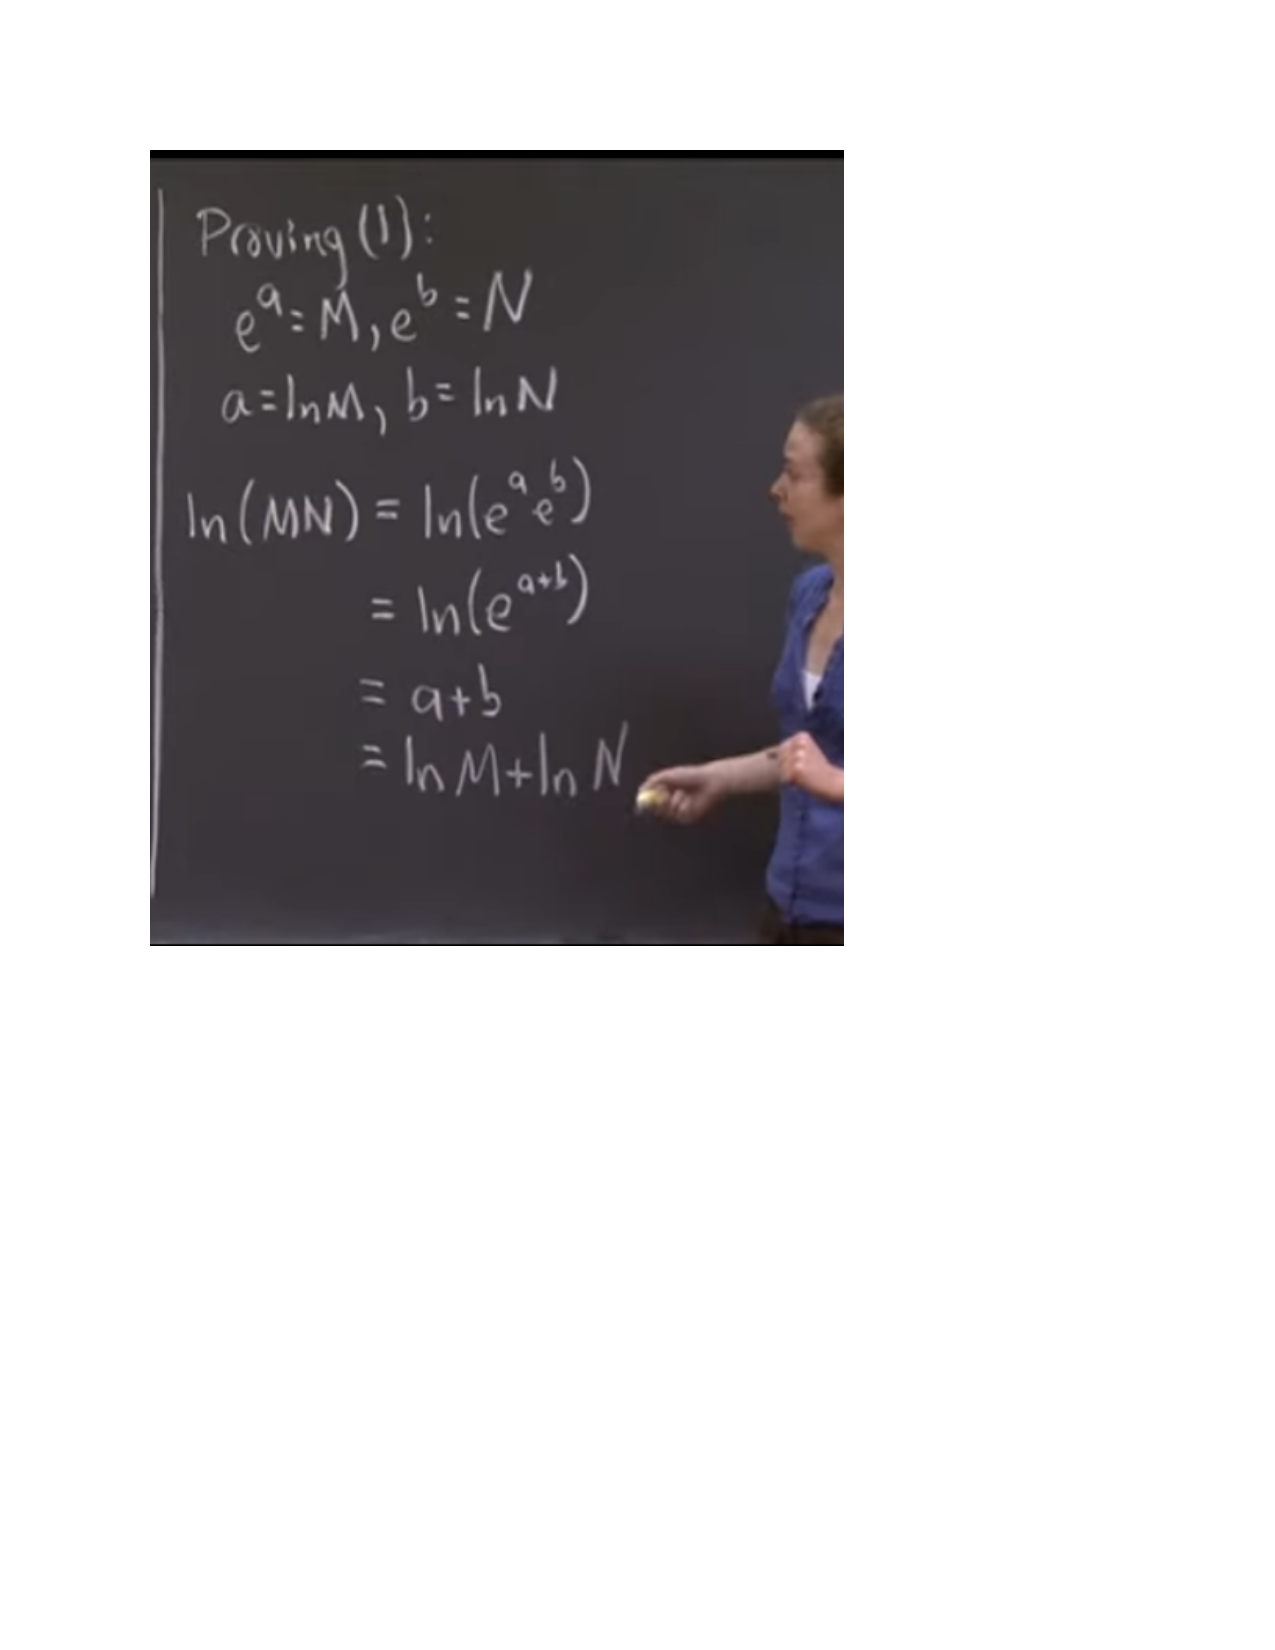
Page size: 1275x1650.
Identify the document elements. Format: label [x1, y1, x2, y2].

picture [150, 150, 844, 946]
